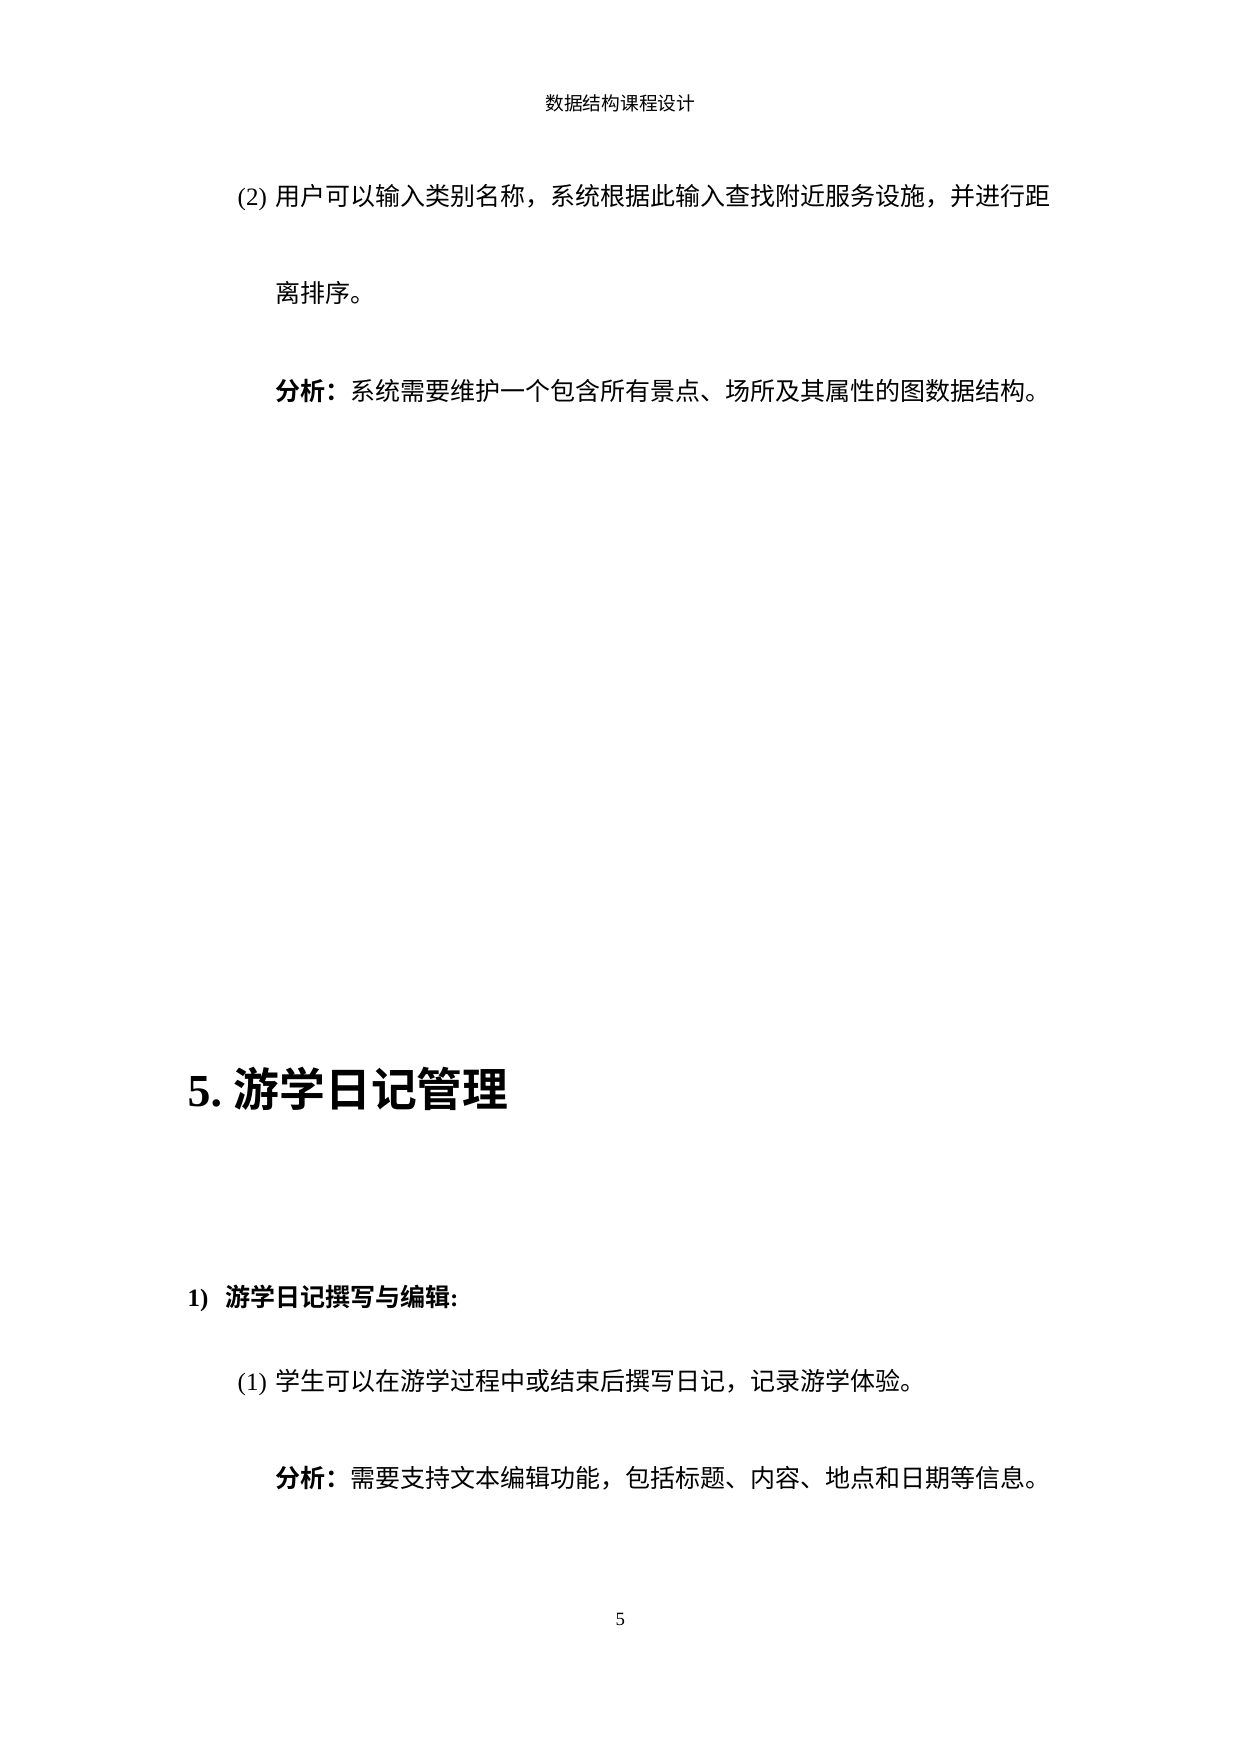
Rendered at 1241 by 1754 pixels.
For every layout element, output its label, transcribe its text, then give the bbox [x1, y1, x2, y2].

subtitle 游学日记管理 [187, 1038, 1053, 1136]
list 用户可以输入类别名称，系统根据此输入查找附近服务设施，并进行距离排序。 分析：系统需要维护一个包含所有景点、场所及其属性的图数据结构。 [237, 162, 1053, 422]
list 学生可以在游学过程中或结束后撰写日记，记录游学体验。 分析：需要支持文本编辑功能，包括标题、内容、地点和日期等信息。 [237, 1347, 1053, 1509]
list 游学日记撰写与编辑: [187, 1263, 1053, 1328]
